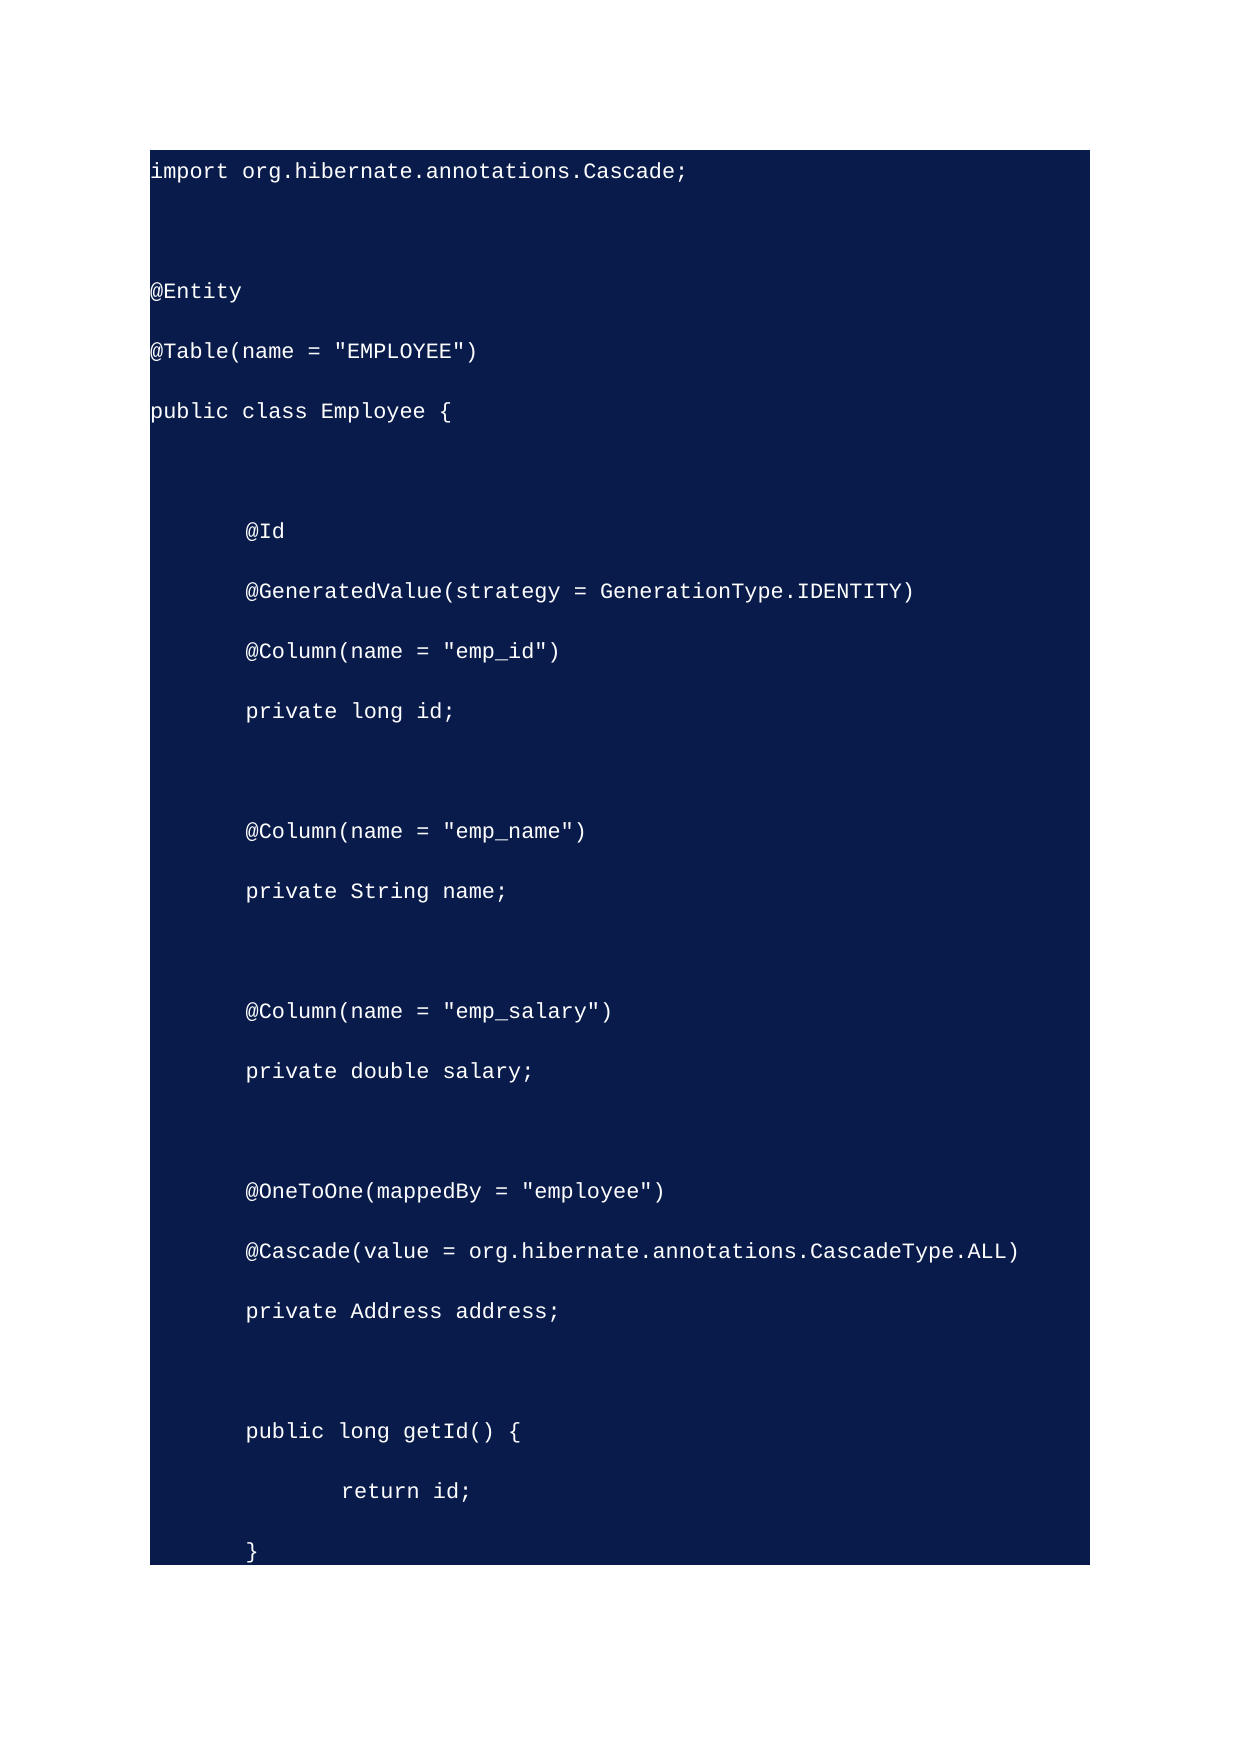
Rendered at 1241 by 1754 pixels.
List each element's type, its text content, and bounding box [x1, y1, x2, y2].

text private long id; [150, 690, 1090, 725]
text @Entity [150, 270, 1090, 305]
text @Table(name = "EMPLOYEE") [150, 330, 1090, 365]
text @Column(name = "emp_salary") [150, 990, 1090, 1025]
text private Address address; [150, 1290, 1090, 1325]
text private double salary; [150, 1050, 1090, 1085]
text @OneToOne(mappedBy = "employee") [150, 1170, 1090, 1205]
text public long getId() { [150, 1410, 1090, 1445]
text @GeneratedValue(strategy = GenerationType.IDENTITY) [150, 570, 1090, 605]
text @Column(name = "emp_name") [150, 810, 1090, 845]
text private String name; [150, 870, 1090, 905]
text } [150, 1530, 1090, 1565]
text @Id [150, 510, 1090, 545]
text @Cascade(value = org.hibernate.annotations.CascadeType.ALL) [150, 1230, 1090, 1265]
text return id; [150, 1470, 1090, 1505]
text @Column(name = "emp_id") [150, 630, 1090, 665]
text public class Employee { [150, 390, 1090, 425]
text import org.hibernate.annotations.Cascade; [150, 150, 1090, 185]
